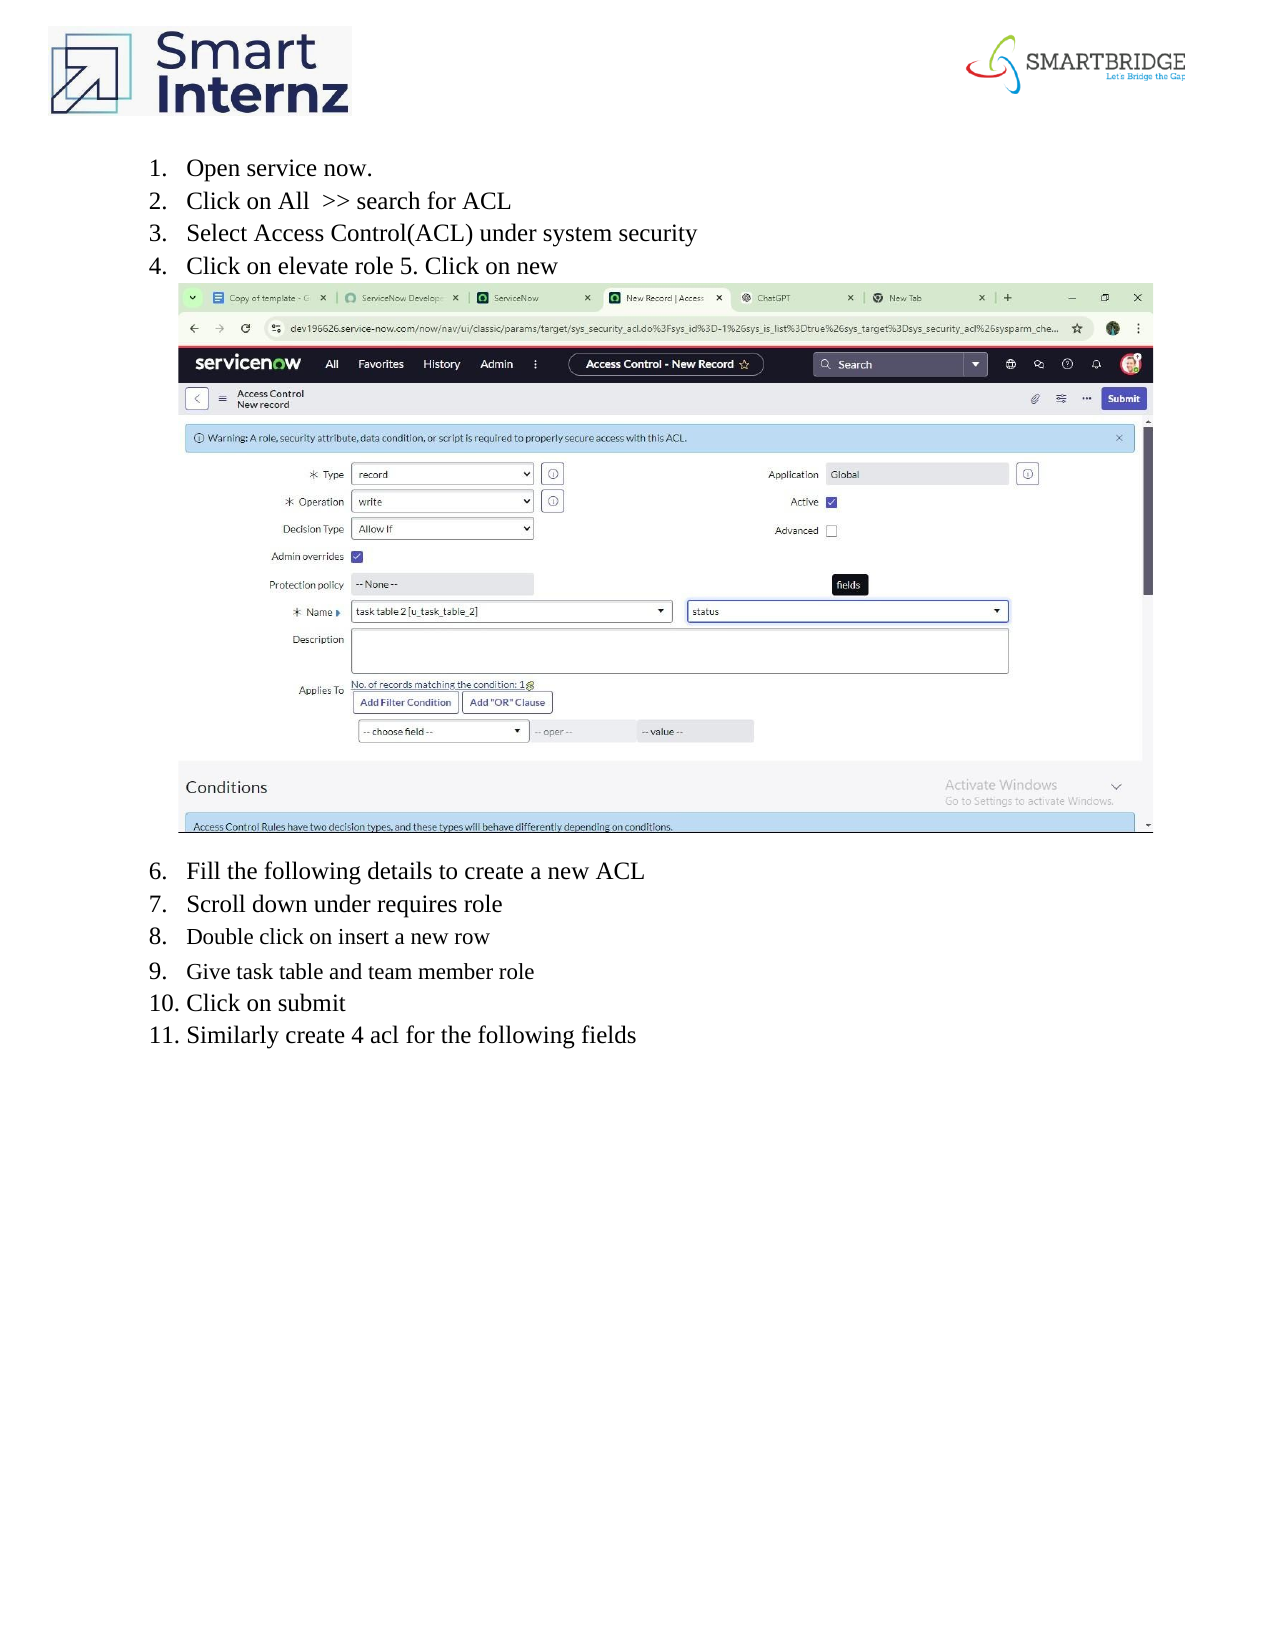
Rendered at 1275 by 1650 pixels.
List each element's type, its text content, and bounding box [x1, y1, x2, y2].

list Select Access Control(ACL) under system security [148, 218, 1247, 247]
list Click on submit [148, 988, 1247, 1016]
picture [178, 283, 1154, 833]
list Give task table and team member role [148, 956, 1247, 984]
list Similarly create 4 acl for the following fields [148, 1020, 1247, 1049]
list Fill the following details to create a new ACL [148, 856, 1247, 885]
picture [965, 34, 1185, 94]
list Open service now. [148, 153, 1247, 182]
list Click on elevate role 5. Click on new [148, 251, 1247, 280]
list Scroll down under requires role [148, 889, 1247, 917]
list Click on All >> search for ACL [148, 186, 1247, 214]
list Double click on insert a new row [148, 921, 1247, 950]
picture [48, 26, 352, 116]
